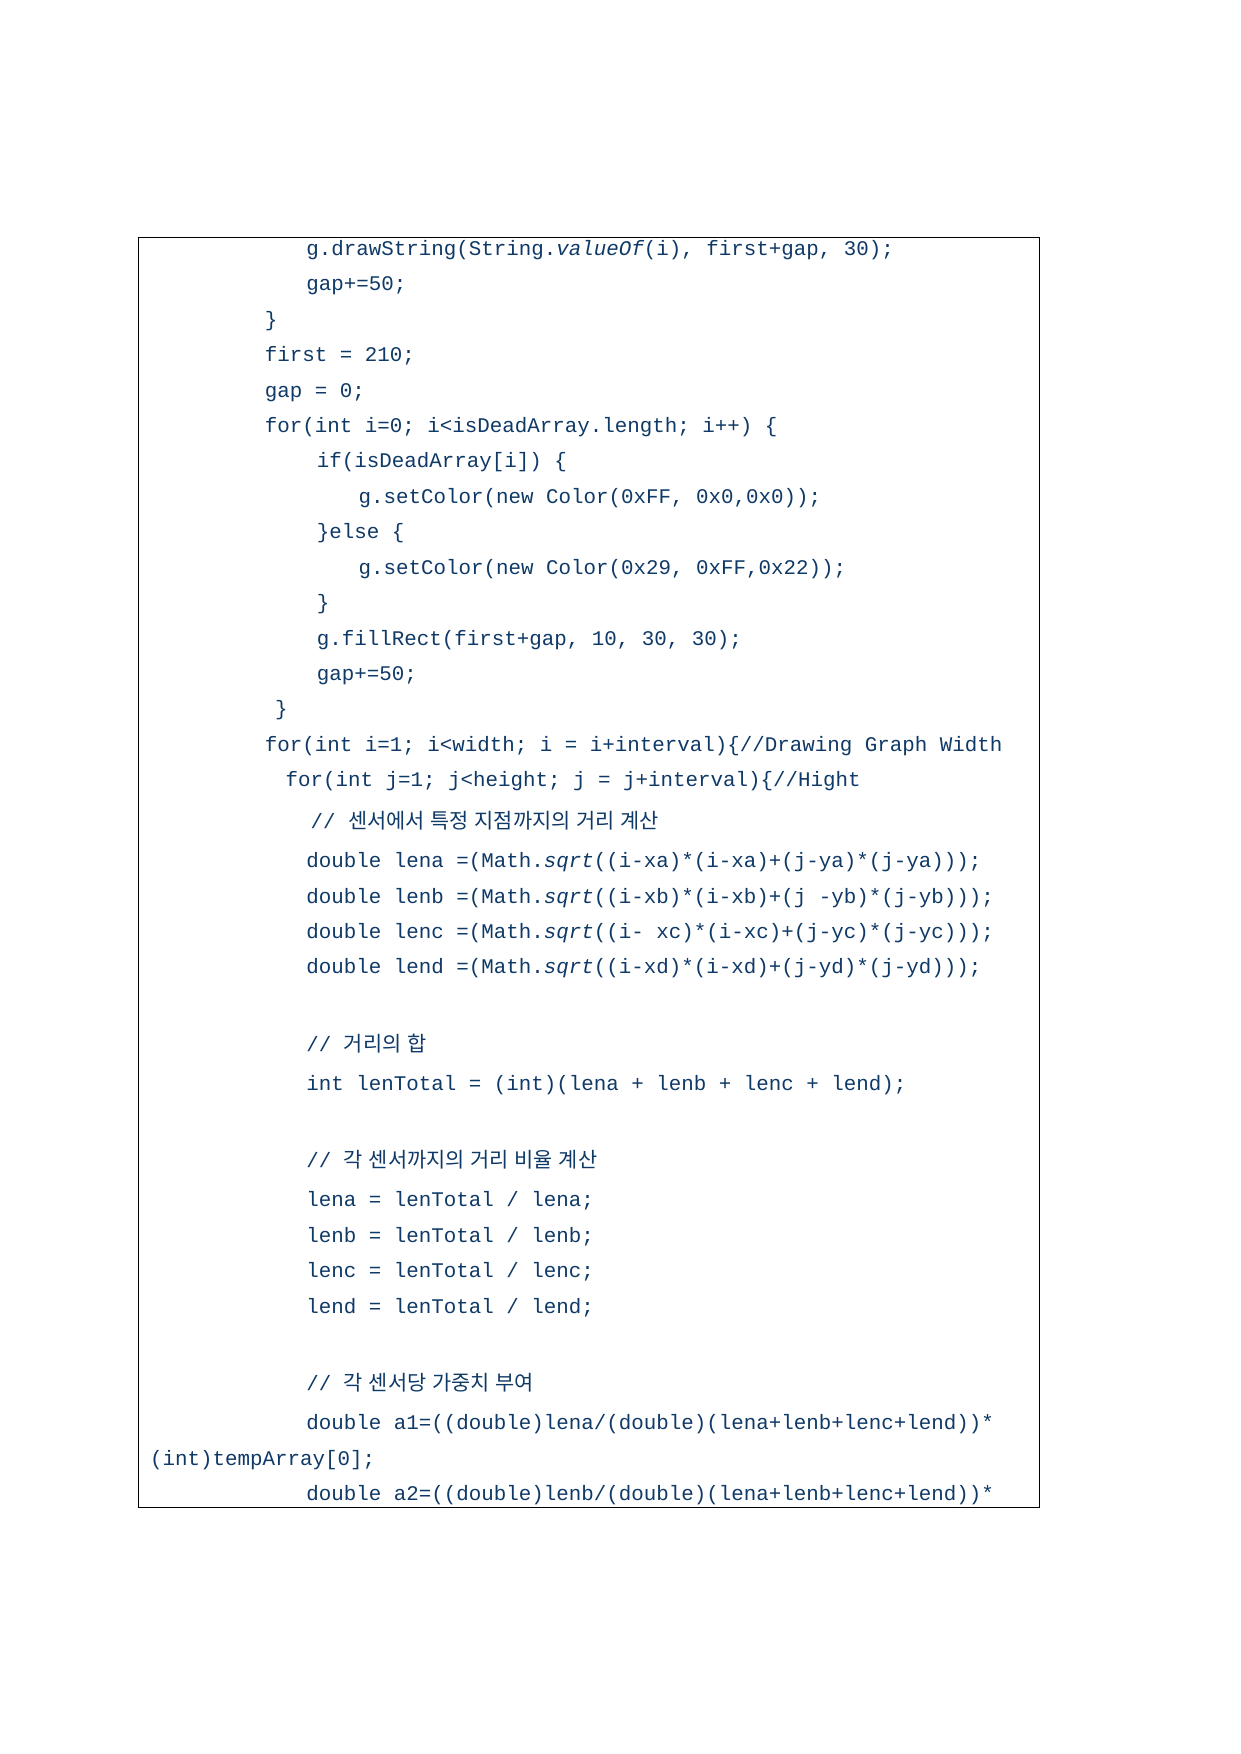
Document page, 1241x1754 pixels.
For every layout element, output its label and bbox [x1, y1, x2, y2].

table_header [139, 238, 1039, 1507]
